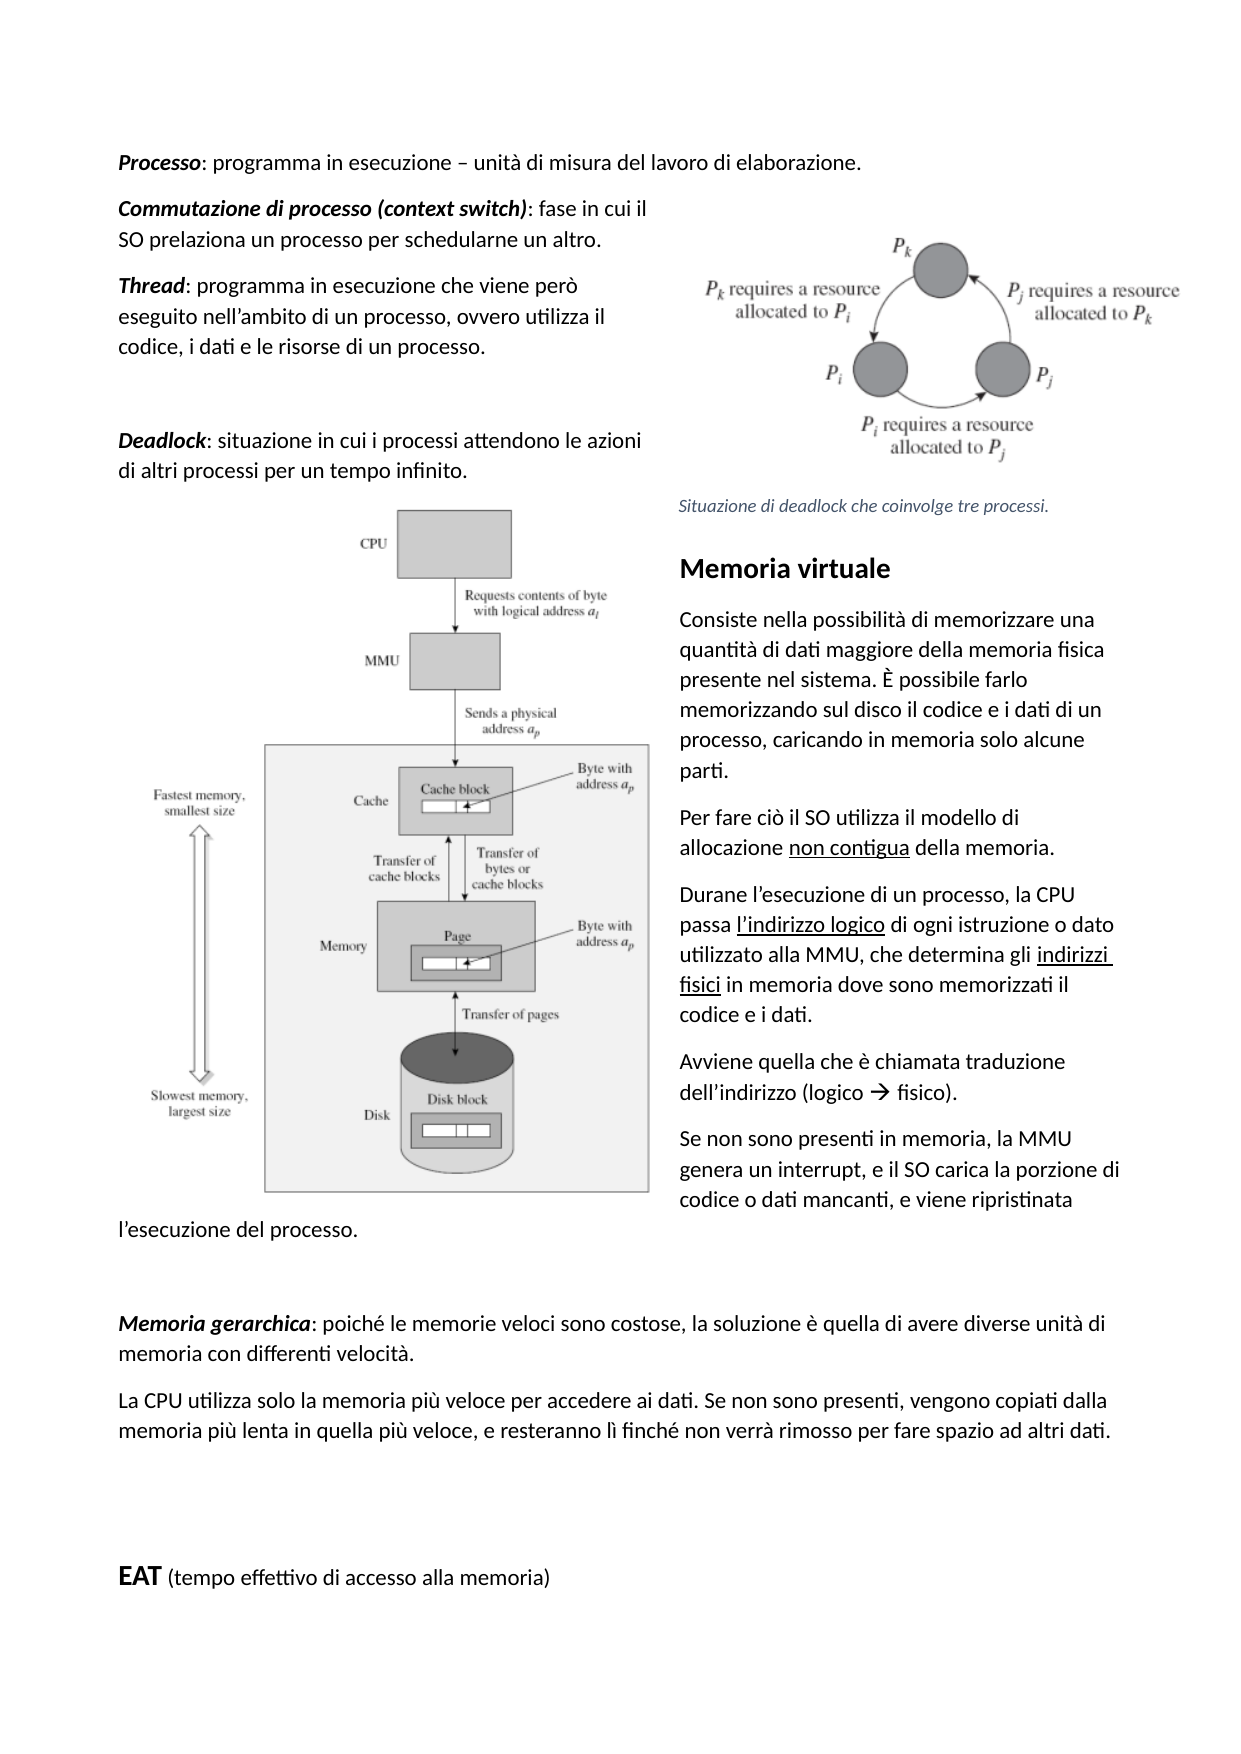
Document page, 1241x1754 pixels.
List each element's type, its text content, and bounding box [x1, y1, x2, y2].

text La CPU utilizza solo la memoria più veloce per accedere ai dati. Se non sono presenti, vengono copiati dalla memoria più lenta in quella più veloce, e resteranno lì finché non verrà rimosso per fare spazio ad altri dati. [118, 1386, 1122, 1444]
text Processo: programma in esecuzione – unità di misura del lavoro di elaborazione. [118, 148, 1122, 176]
text Per fare ciò il SO utilizza il modello di allocazione non contigua della memoria. [661, 803, 1122, 861]
text Se non sono presenti in memoria, la MMU genera un interrupt, e il SO carica la porzione di codice o dati mancanti, e viene ripristinata l’esecuzione del processo. [118, 1124, 1122, 1243]
picture [675, 203, 1218, 491]
text EAT (tempo effettivo di accesso alla memoria) [118, 1557, 1122, 1592]
text Memoria virtuale [661, 550, 1122, 585]
text Durane l’esecuzione di un processo, la CPU passa l’indirizzo logico di ogni istruzione o dato utilizzato alla MMU, che determina gli indirizzi fisici in memoria dove sono memorizzati il codice e i dati. [661, 880, 1122, 1029]
picture [118, 491, 661, 1204]
text Deadlock: situazione in cui i processi attendono le azioni di altri processi per un tempo infinito. [118, 426, 675, 484]
text Avviene quella che è chiamata traduzione dell’indirizzo (logico fisico). [661, 1047, 1122, 1106]
text Memoria gerarchica: poiché le memorie veloci sono costose, la soluzione è quella di avere diverse unità di memoria con differenti velocità. [118, 1309, 1122, 1367]
text Consiste nella possibilità di memorizzare una quantità di dati maggiore della memoria fisica presente nel sistema. È possibile farlo memorizzando sul disco il codice e i dati di un processo, caricando in memoria solo alcune parti. [661, 605, 1122, 784]
text Thread: programma in esecuzione che viene però eseguito nell’ambito di un processo, ovvero utilizza il codice, i dati e le risorse di un processo. [118, 272, 675, 360]
text Commutazione di processo (context switch): fase in cui il SO prelaziona un processo per schedularne un altro. [118, 194, 1122, 253]
